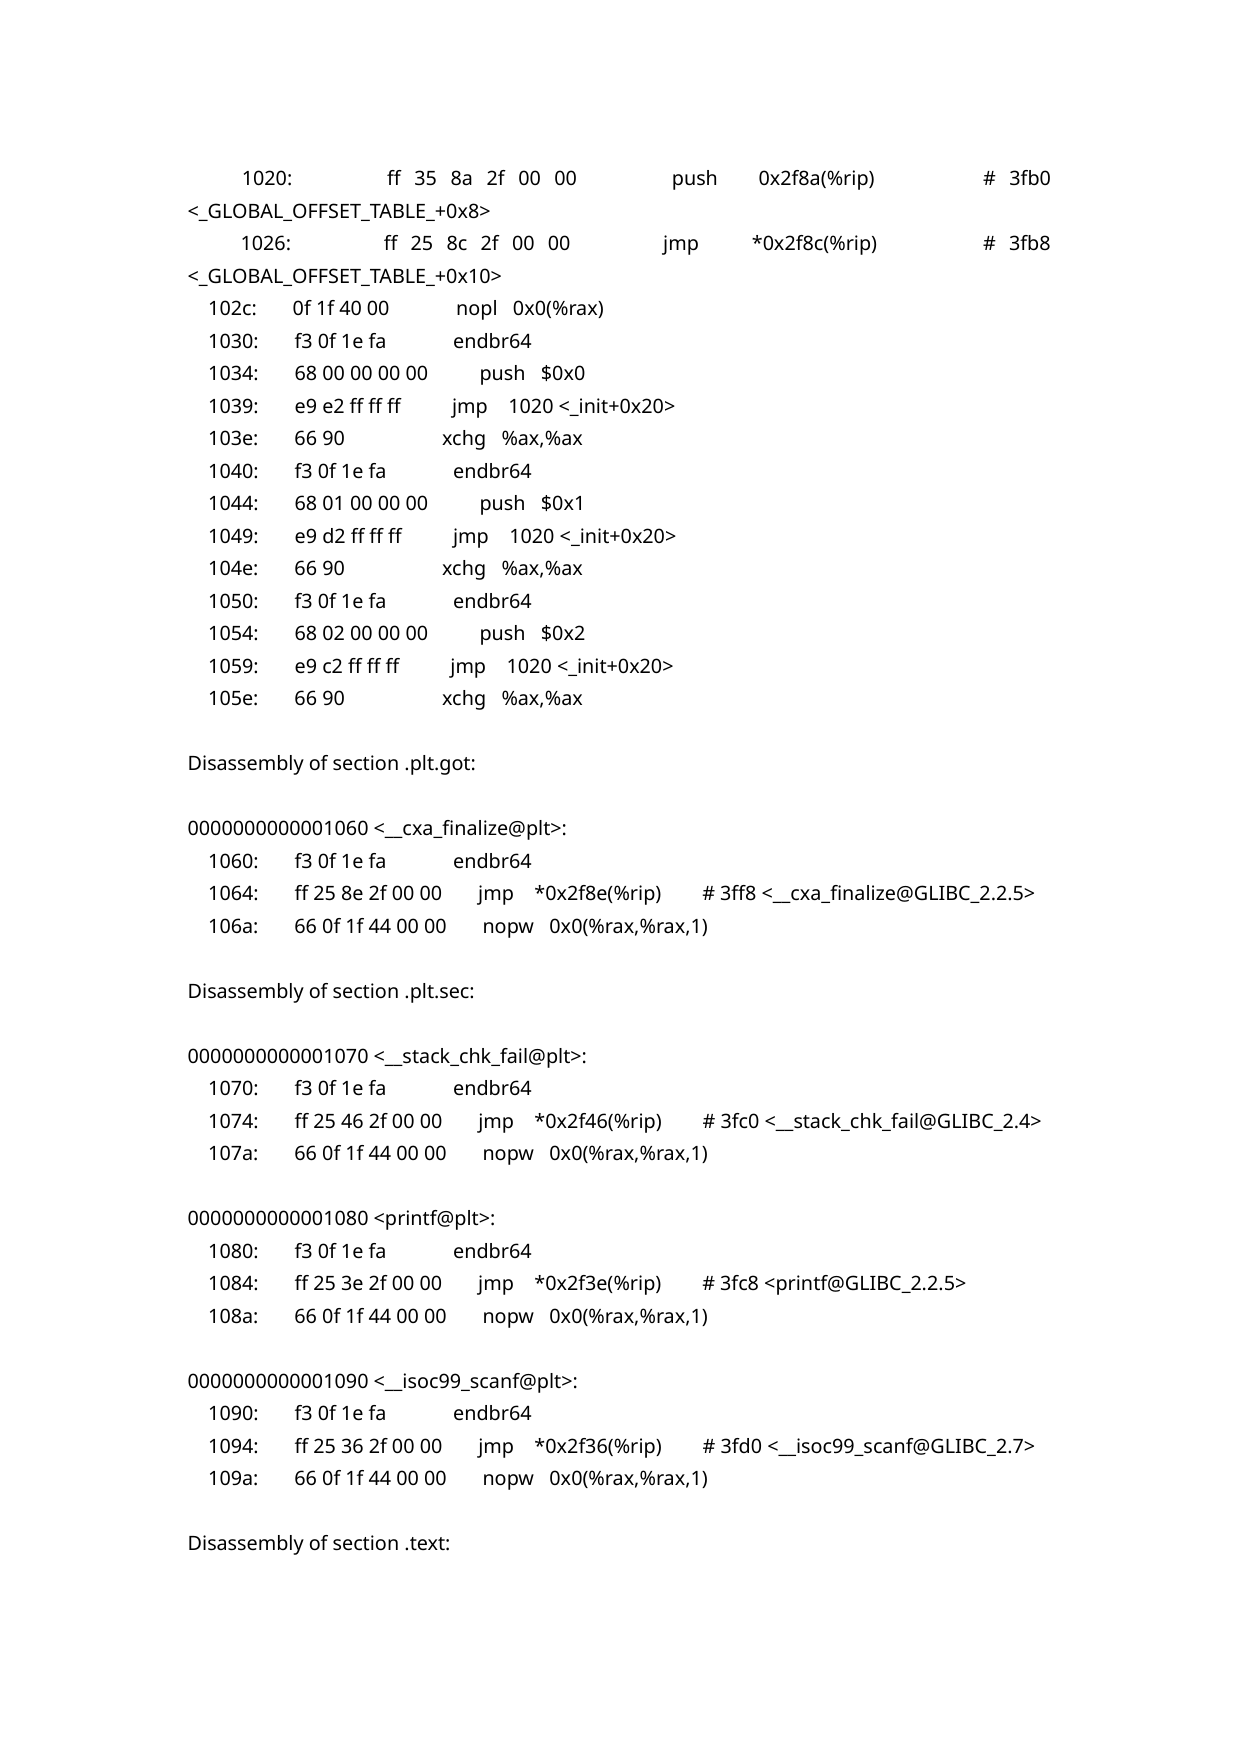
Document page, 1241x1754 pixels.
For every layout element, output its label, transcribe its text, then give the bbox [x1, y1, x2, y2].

text 107a: 66 0f 1f 44 00 00 nopw 0x0(%rax,%rax,1) [187, 1137, 1053, 1169]
text 1090: f3 0f 1e fa endbr64 [187, 1397, 1053, 1429]
text Disassembly of section .plt.got: [187, 747, 1053, 779]
text 1094: ff 25 36 2f 00 00 jmp *0x2f36(%rip) # 3fd0 <__isoc99_scanf@GLIBC_2.7> [187, 1429, 1053, 1462]
text 1070: f3 0f 1e fa endbr64 [187, 1072, 1053, 1104]
text Disassembly of section .text: [187, 1527, 1053, 1559]
text 1050: f3 0f 1e fa endbr64 [187, 584, 1053, 617]
text 1059: e9 c2 ff ff ff jmp 1020 <_init+0x20> [187, 649, 1053, 682]
text 0000000000001070 <__stack_chk_fail@plt>: [187, 1039, 1053, 1072]
text 1049: e9 d2 ff ff ff jmp 1020 <_init+0x20> [187, 519, 1053, 552]
text 1044: 68 01 00 00 00 push $0x1 [187, 487, 1053, 519]
text 1054: 68 02 00 00 00 push $0x2 [187, 617, 1053, 649]
text Disassembly of section .plt.sec: [187, 974, 1053, 1007]
text 106a: 66 0f 1f 44 00 00 nopw 0x0(%rax,%rax,1) [187, 909, 1053, 942]
text 109a: 66 0f 1f 44 00 00 nopw 0x0(%rax,%rax,1) [187, 1462, 1053, 1494]
text 1040: f3 0f 1e fa endbr64 [187, 454, 1053, 487]
text 1084: ff 25 3e 2f 00 00 jmp *0x2f3e(%rip) # 3fc8 <printf@GLIBC_2.2.5> [187, 1267, 1053, 1299]
text 1026: ff 25 8c 2f 00 00 jmp *0x2f8c(%rip) # 3fb8 <_GLOBAL_OFFSET_TABLE_+0x10> [187, 227, 1053, 292]
text 102c: 0f 1f 40 00 nopl 0x0(%rax) [187, 292, 1053, 324]
text 1020: ff 35 8a 2f 00 00 push 0x2f8a(%rip) # 3fb0 <_GLOBAL_OFFSET_TABLE_+0x8> [187, 162, 1053, 227]
text 0000000000001060 <__cxa_finalize@plt>: [187, 812, 1053, 844]
text 104e: 66 90 xchg %ax,%ax [187, 552, 1053, 584]
text 1074: ff 25 46 2f 00 00 jmp *0x2f46(%rip) # 3fc0 <__stack_chk_fail@GLIBC_2.4> [187, 1104, 1053, 1137]
text 1034: 68 00 00 00 00 push $0x0 [187, 357, 1053, 389]
text 1064: ff 25 8e 2f 00 00 jmp *0x2f8e(%rip) # 3ff8 <__cxa_finalize@GLIBC_2.2.5> [187, 877, 1053, 909]
text 1060: f3 0f 1e fa endbr64 [187, 844, 1053, 877]
text 108a: 66 0f 1f 44 00 00 nopw 0x0(%rax,%rax,1) [187, 1299, 1053, 1332]
text 105e: 66 90 xchg %ax,%ax [187, 682, 1053, 714]
text 103e: 66 90 xchg %ax,%ax [187, 422, 1053, 454]
text 1030: f3 0f 1e fa endbr64 [187, 324, 1053, 357]
text 1080: f3 0f 1e fa endbr64 [187, 1234, 1053, 1267]
text 0000000000001090 <__isoc99_scanf@plt>: [187, 1364, 1053, 1397]
text 1039: e9 e2 ff ff ff jmp 1020 <_init+0x20> [187, 389, 1053, 422]
text 0000000000001080 <printf@plt>: [187, 1202, 1053, 1234]
